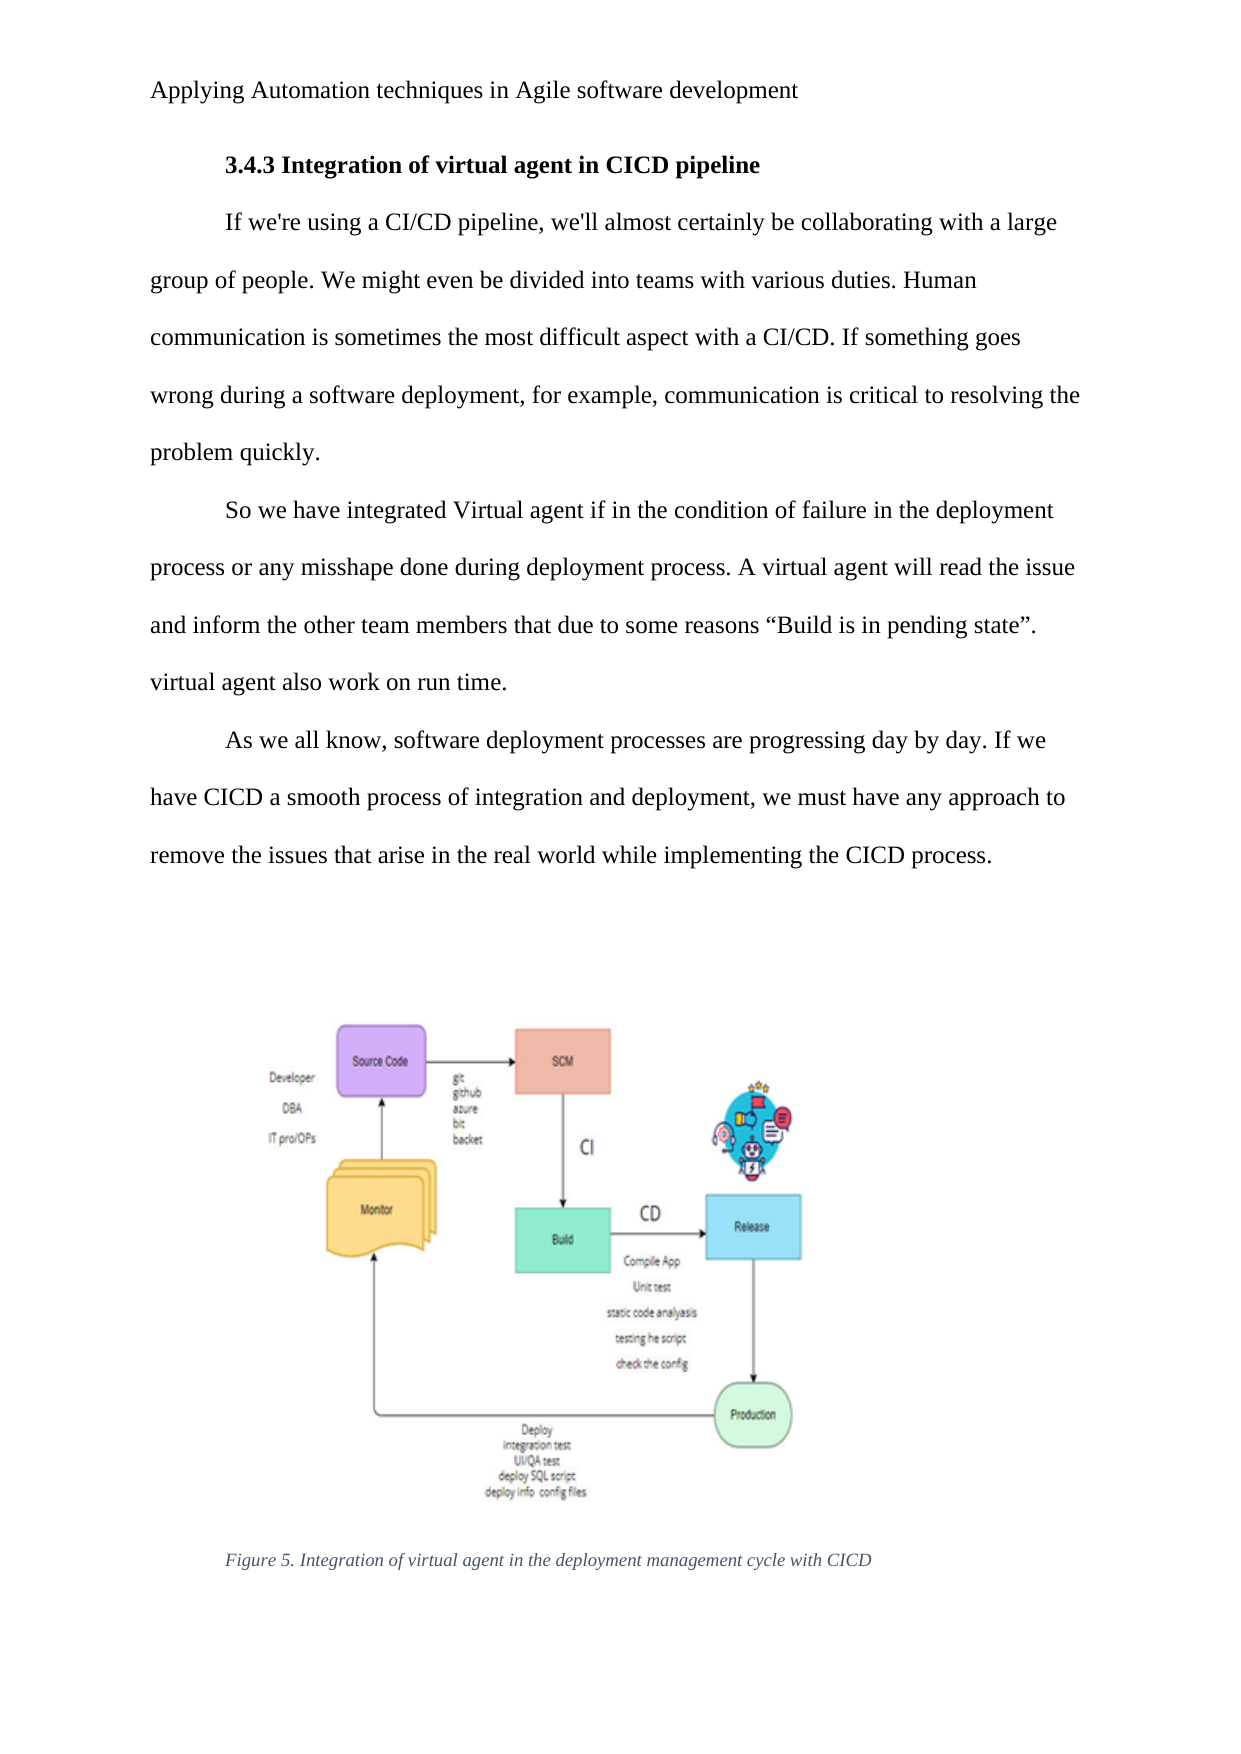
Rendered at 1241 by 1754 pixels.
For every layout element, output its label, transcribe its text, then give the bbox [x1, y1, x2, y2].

text As we all know, software deployment processes are progressing day by day. If we have CICD a smooth process of integration and deployment, we must have any approach to remove the issues that arise in the real world while implementing the CICD process. [150, 725, 1090, 869]
text If we're using a CI/CD pipeline, we'll almost certainly be collaborating with a large group of people. We might even be divided into teams with various duties. Human communication is sometimes the most difficult aspect with a CI/CD. If something goes wrong during a software deployment, for example, communication is critical to resolving the problem quickly. [150, 207, 1090, 466]
subtitle 3.4.3 Integration of virtual agent in CICD pipeline [150, 150, 1090, 179]
text So we have integrated Virtual agent if in the condition of failure in the deployment process or any misshape done during deployment process. A virtual agent will read the issue and inform the other team members that due to some reasons “Build is in pending state”. virtual agent also work on run time. [150, 495, 1090, 696]
picture [225, 955, 829, 1521]
